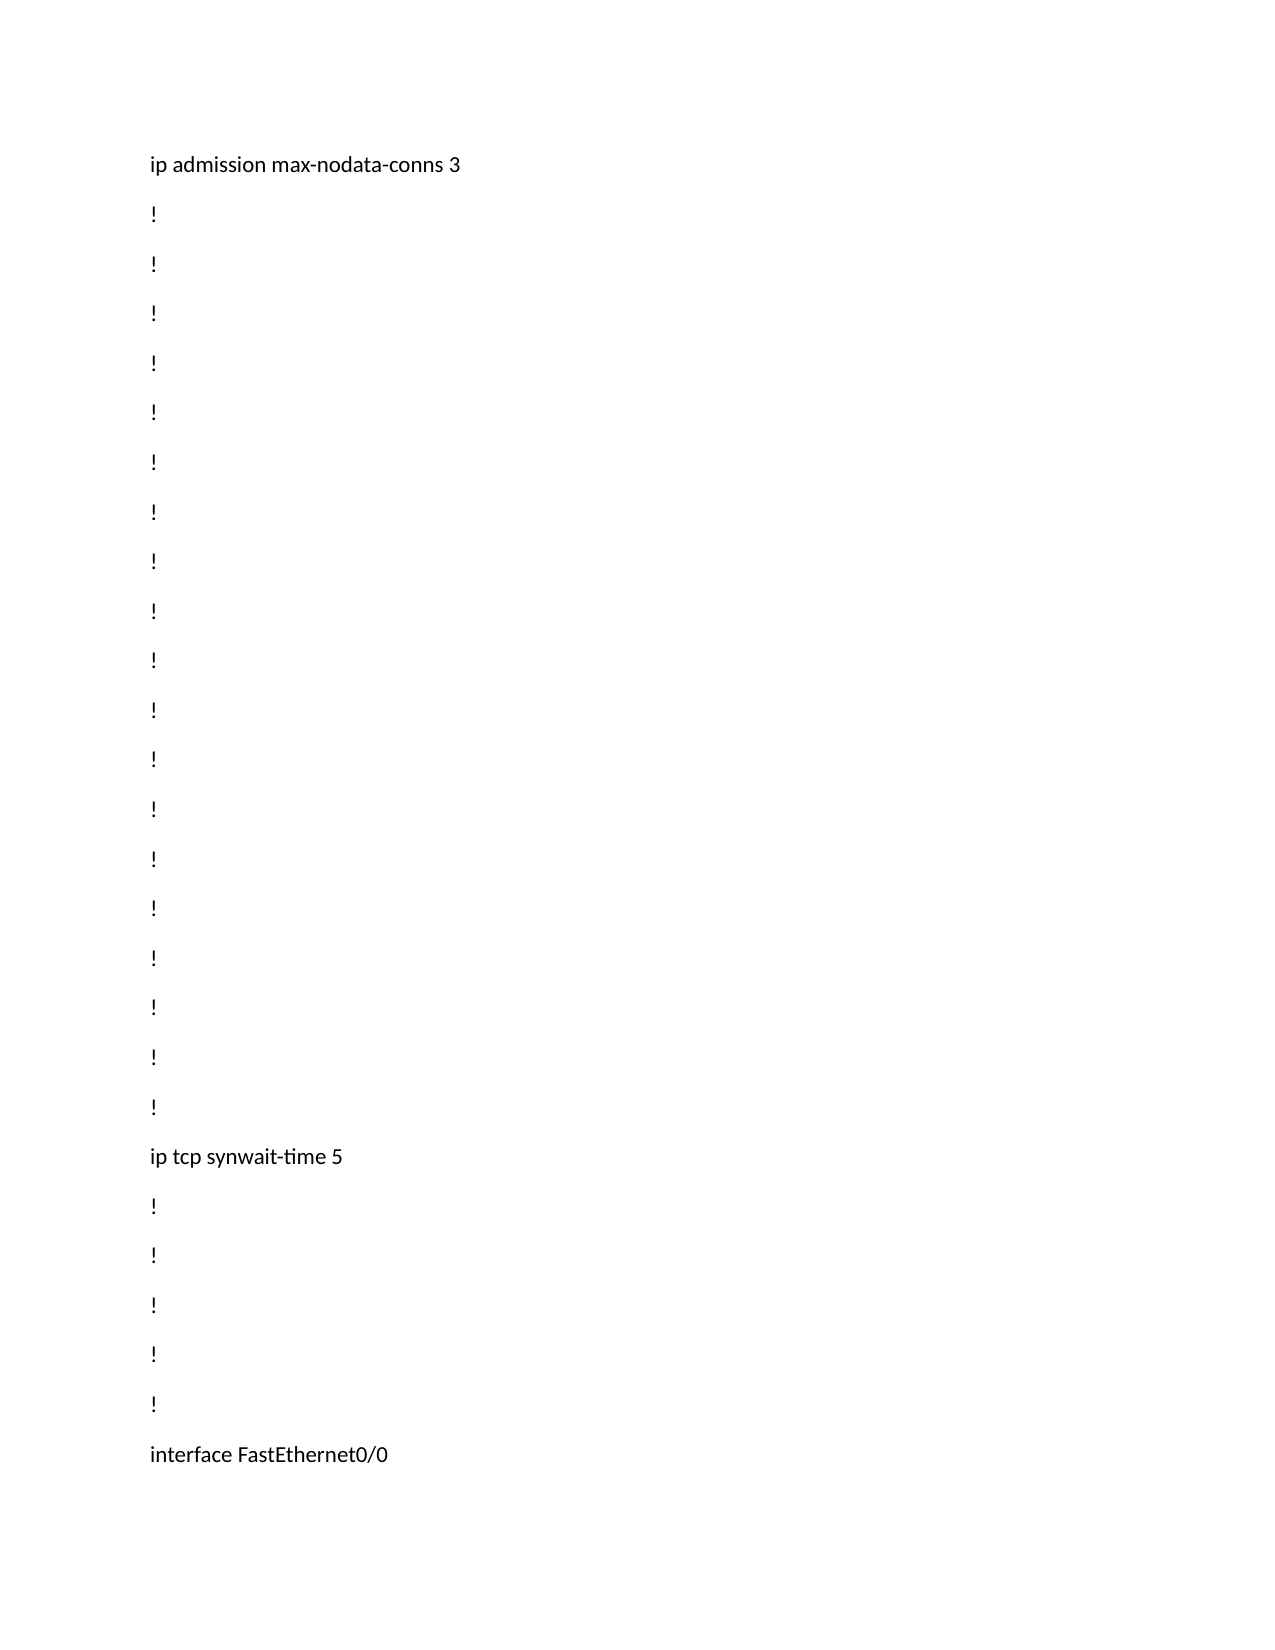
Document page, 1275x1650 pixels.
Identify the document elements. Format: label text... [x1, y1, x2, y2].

text ! [150, 1290, 1125, 1319]
text ! [150, 844, 1125, 873]
text ! [150, 794, 1125, 823]
text ! [150, 1241, 1125, 1269]
text ! [150, 943, 1125, 972]
text ! [150, 299, 1125, 327]
text ! [150, 199, 1125, 228]
text ! [150, 447, 1125, 476]
text ! [150, 249, 1125, 278]
text ! [150, 894, 1125, 922]
text ip admission max-nodata-conns 3 [150, 150, 1125, 179]
text interface FastEthernet0/0 [150, 1439, 1125, 1468]
text ! [150, 695, 1125, 724]
text ! [150, 745, 1125, 774]
text ! [150, 1042, 1125, 1071]
text ! [150, 993, 1125, 1022]
text ! [150, 398, 1125, 427]
text ip tcp synwait-time 5 [150, 1142, 1125, 1170]
text ! [150, 1092, 1125, 1121]
text ! [150, 1389, 1125, 1418]
text ! [150, 646, 1125, 674]
text ! [150, 596, 1125, 625]
text ! [150, 1191, 1125, 1220]
text ! [150, 547, 1125, 575]
text ! [150, 1340, 1125, 1369]
text ! [150, 497, 1125, 526]
text ! [150, 348, 1125, 377]
